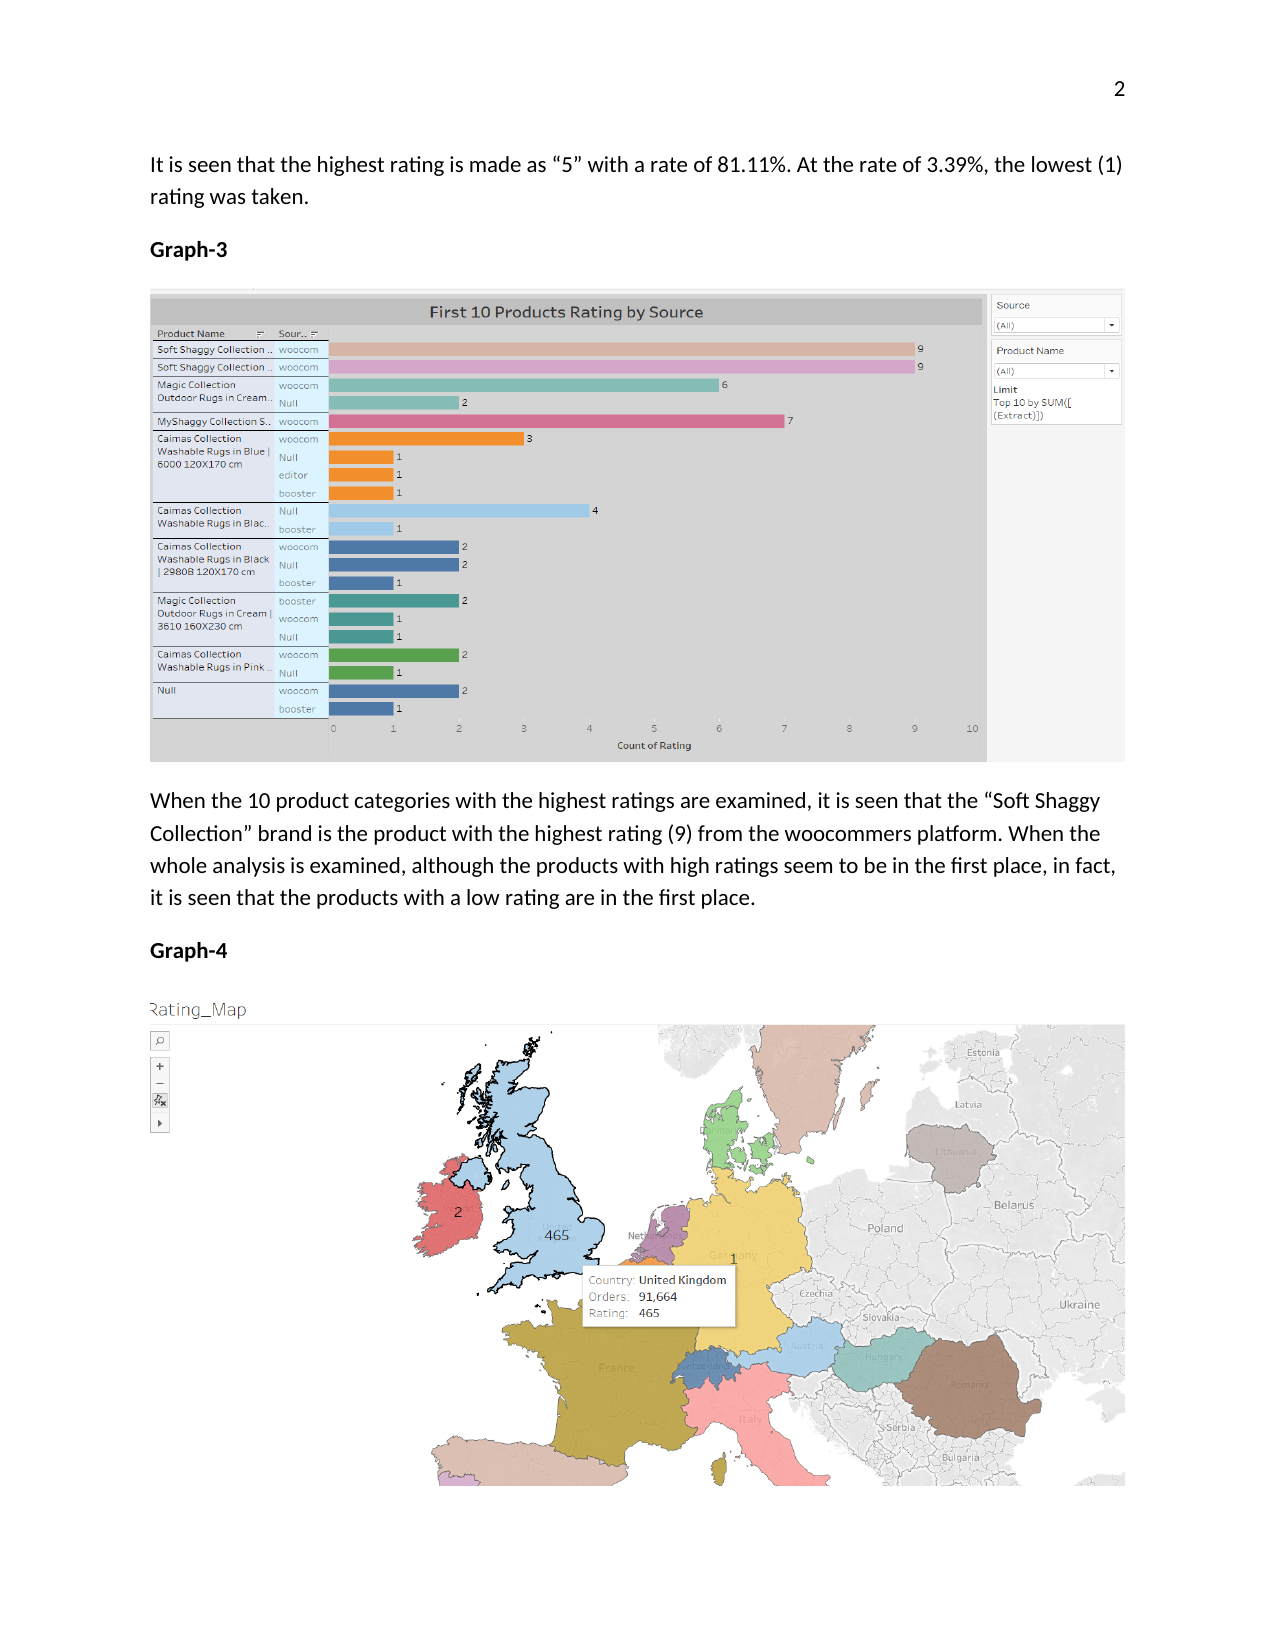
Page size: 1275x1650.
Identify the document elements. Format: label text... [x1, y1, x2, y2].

picture [150, 288, 1125, 762]
picture [150, 989, 1125, 1486]
text When the 10 product categories with the highest ratings are examined, it is seen that the “Soft Shaggy Collection” brand is the product with the highest rating (9) from the woocommers platform. When the whole analysis is examined, although the products with high ratings seem to be in the first place, in fact, it is seen that the products with a low rating are in the first place. [150, 787, 1125, 911]
text Graph-4 [150, 936, 1125, 964]
text Graph-3 [150, 235, 1125, 263]
text It is seen that the highest rating is made as “5” with a rate of 81.11%. At the rate of 3.39%, the lowest (1) rating was taken. [150, 150, 1125, 210]
